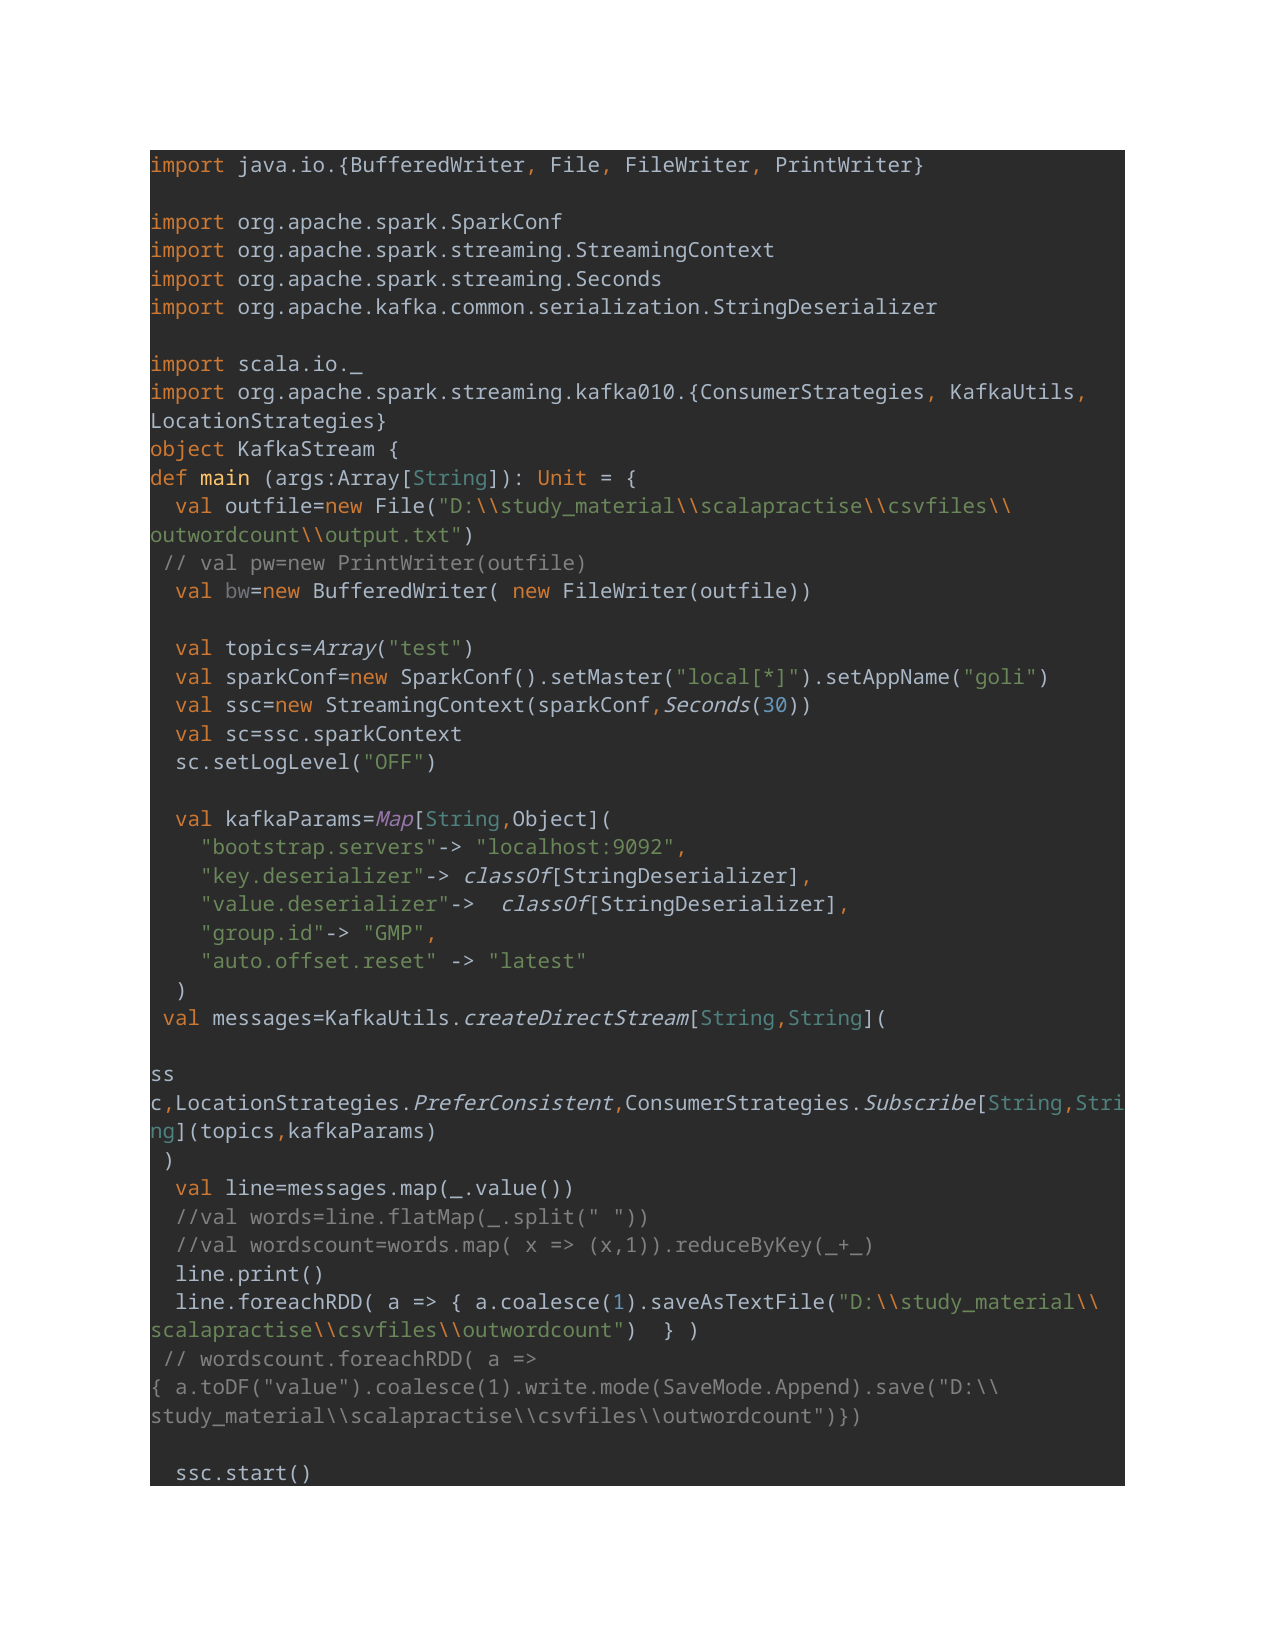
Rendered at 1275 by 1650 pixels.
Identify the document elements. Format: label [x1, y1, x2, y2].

text [150, 150, 1125, 1486]
